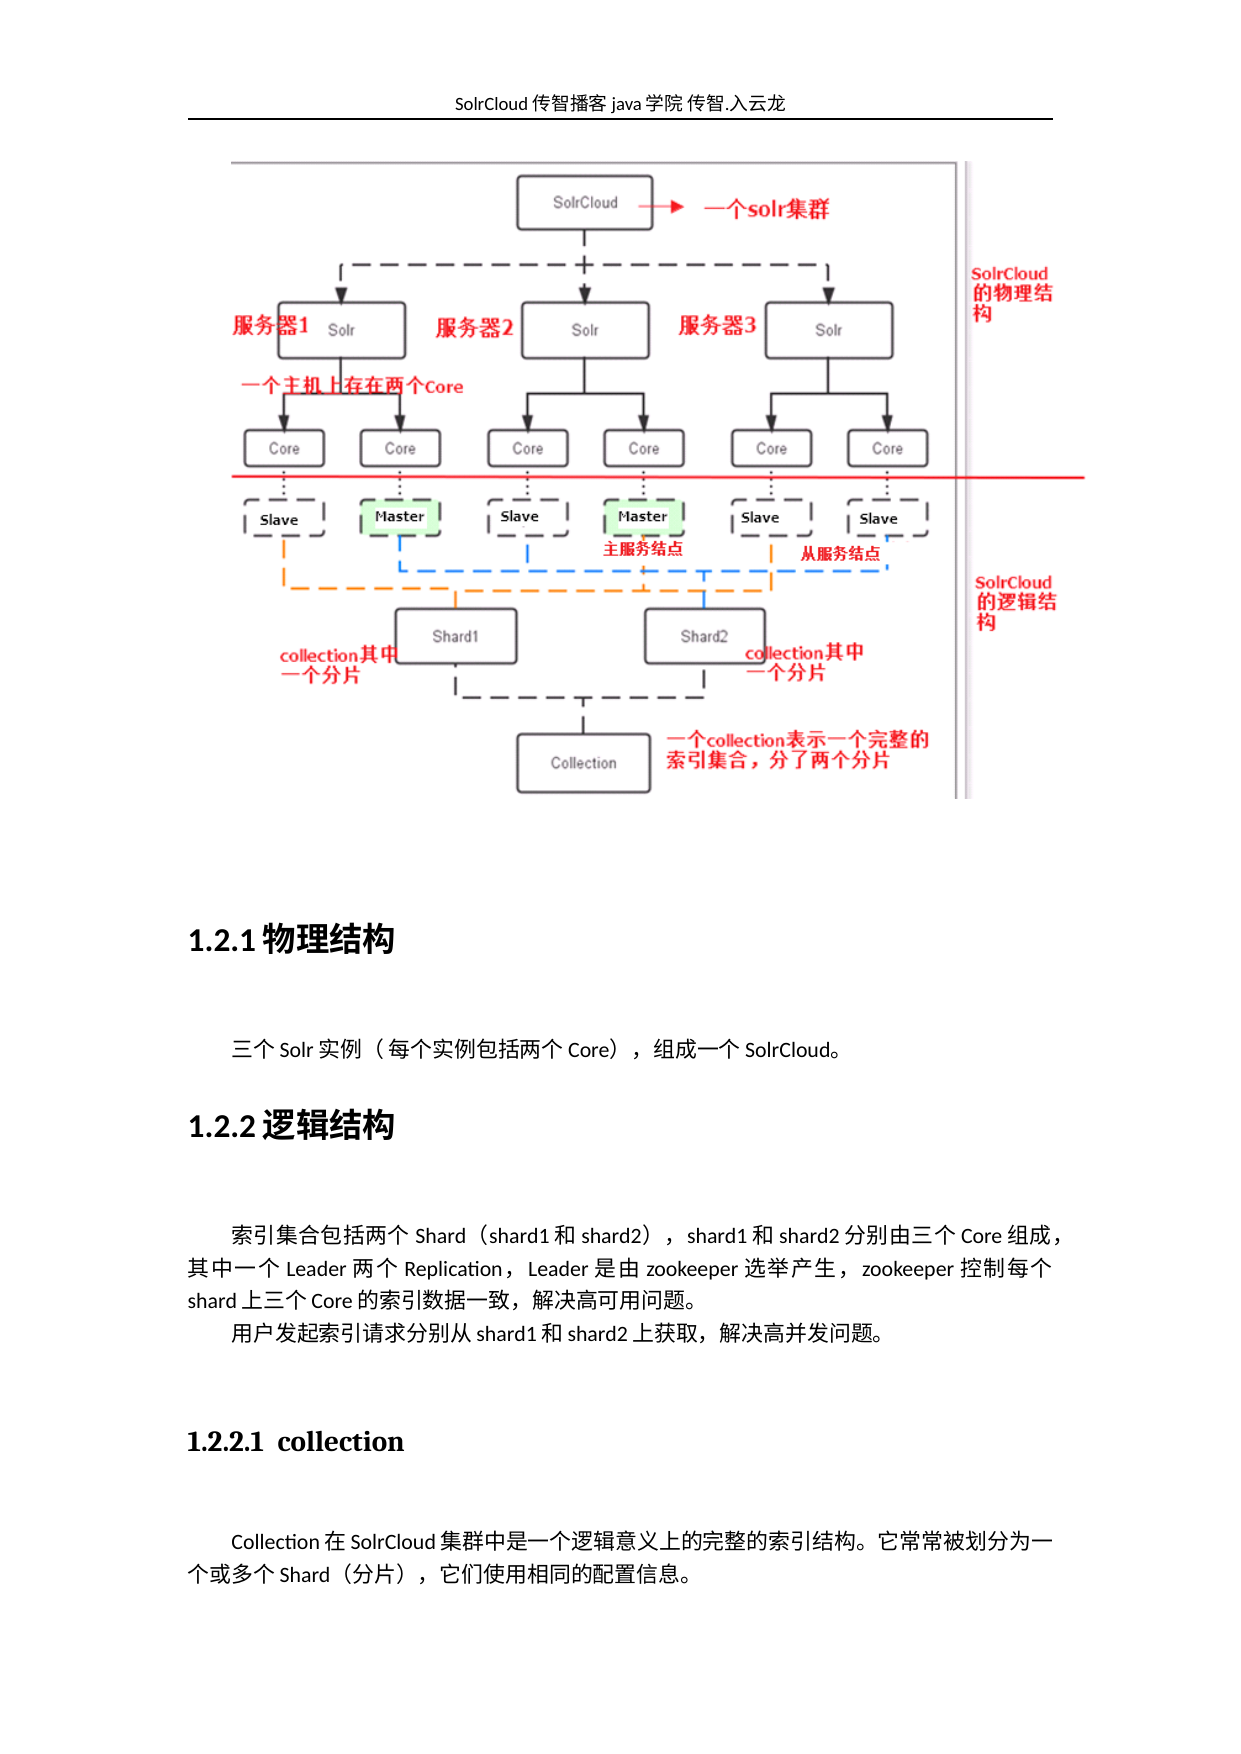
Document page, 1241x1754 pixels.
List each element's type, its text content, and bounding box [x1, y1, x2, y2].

subtitle 物理结构 [187, 904, 1053, 969]
text 三个Solr实例（ 每个实例包括两个Core），组成一个SolrCloud。 [187, 1031, 1053, 1064]
text 用户发起索引请求分别从shard1和shard2上获取，解决高并发问题。 [187, 1316, 1053, 1348]
picture [231, 161, 1097, 799]
text 索引集合包括两个Shard（shard1和shard2），shard1和shard2分别由三个Core组成，其中一个Leader两个Replication，Leader是由zookeeper选举产生，zookeeper控制每个shard上三个Core的索引数据一致，解决高可用问题。 [187, 1218, 1053, 1316]
text Collection在SolrCloud集群中是一个逻辑意义上的完整的索引结构。它常常被划分为一个或多个Shard（分片），它们使用相同的配置信息。 [187, 1524, 1053, 1589]
subtitle collection [187, 1410, 1053, 1475]
subtitle 逻辑结构 [187, 1091, 1053, 1156]
